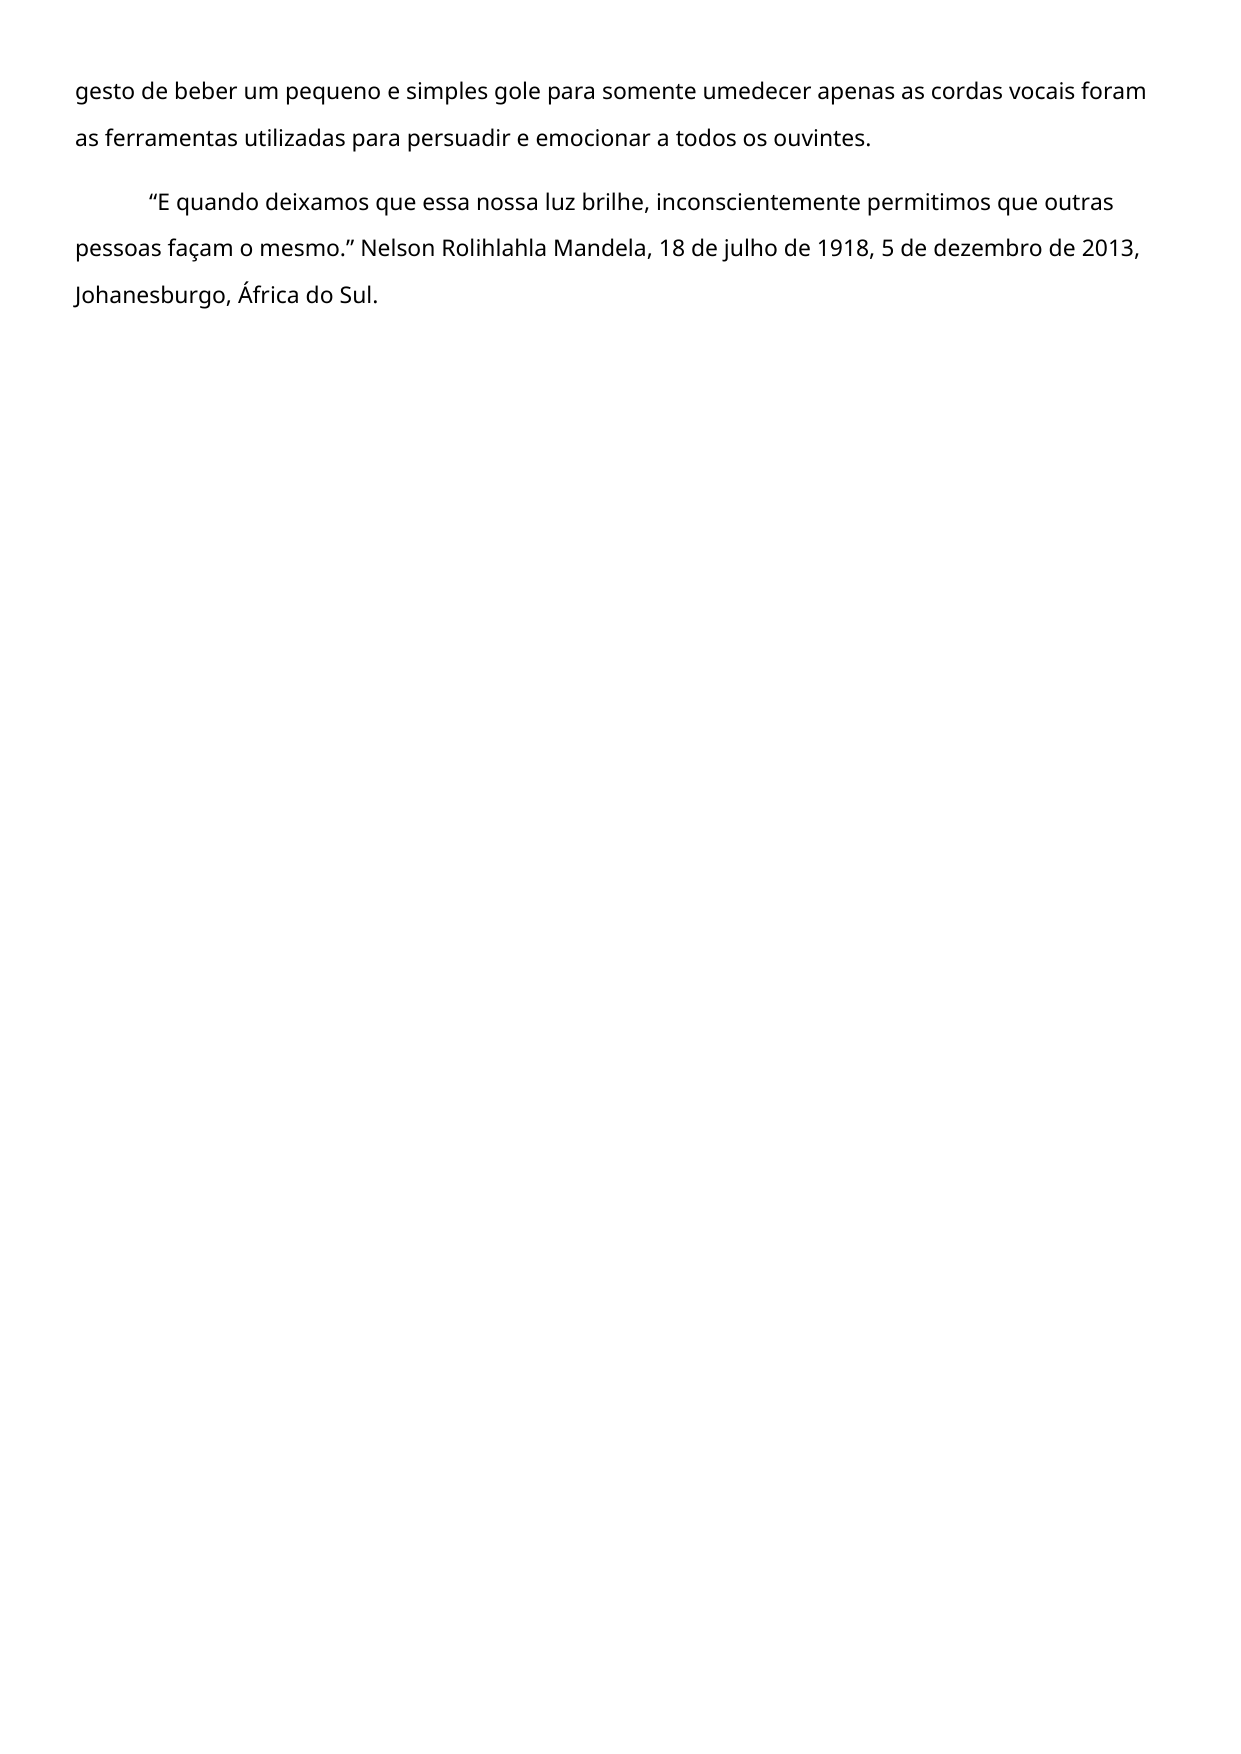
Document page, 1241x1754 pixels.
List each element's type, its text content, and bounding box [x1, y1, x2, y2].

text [75, 75, 1165, 153]
text “E quando deixamos que essa nossa luz brilhe, inconscientemente permitimos que outras pessoas façam o mesmo.” Nelson Rolihlahla Mandela, 18 de julho de 1918, 5 de dezembro de 2013, Johanesburgo, África do Sul. [75, 185, 1165, 310]
